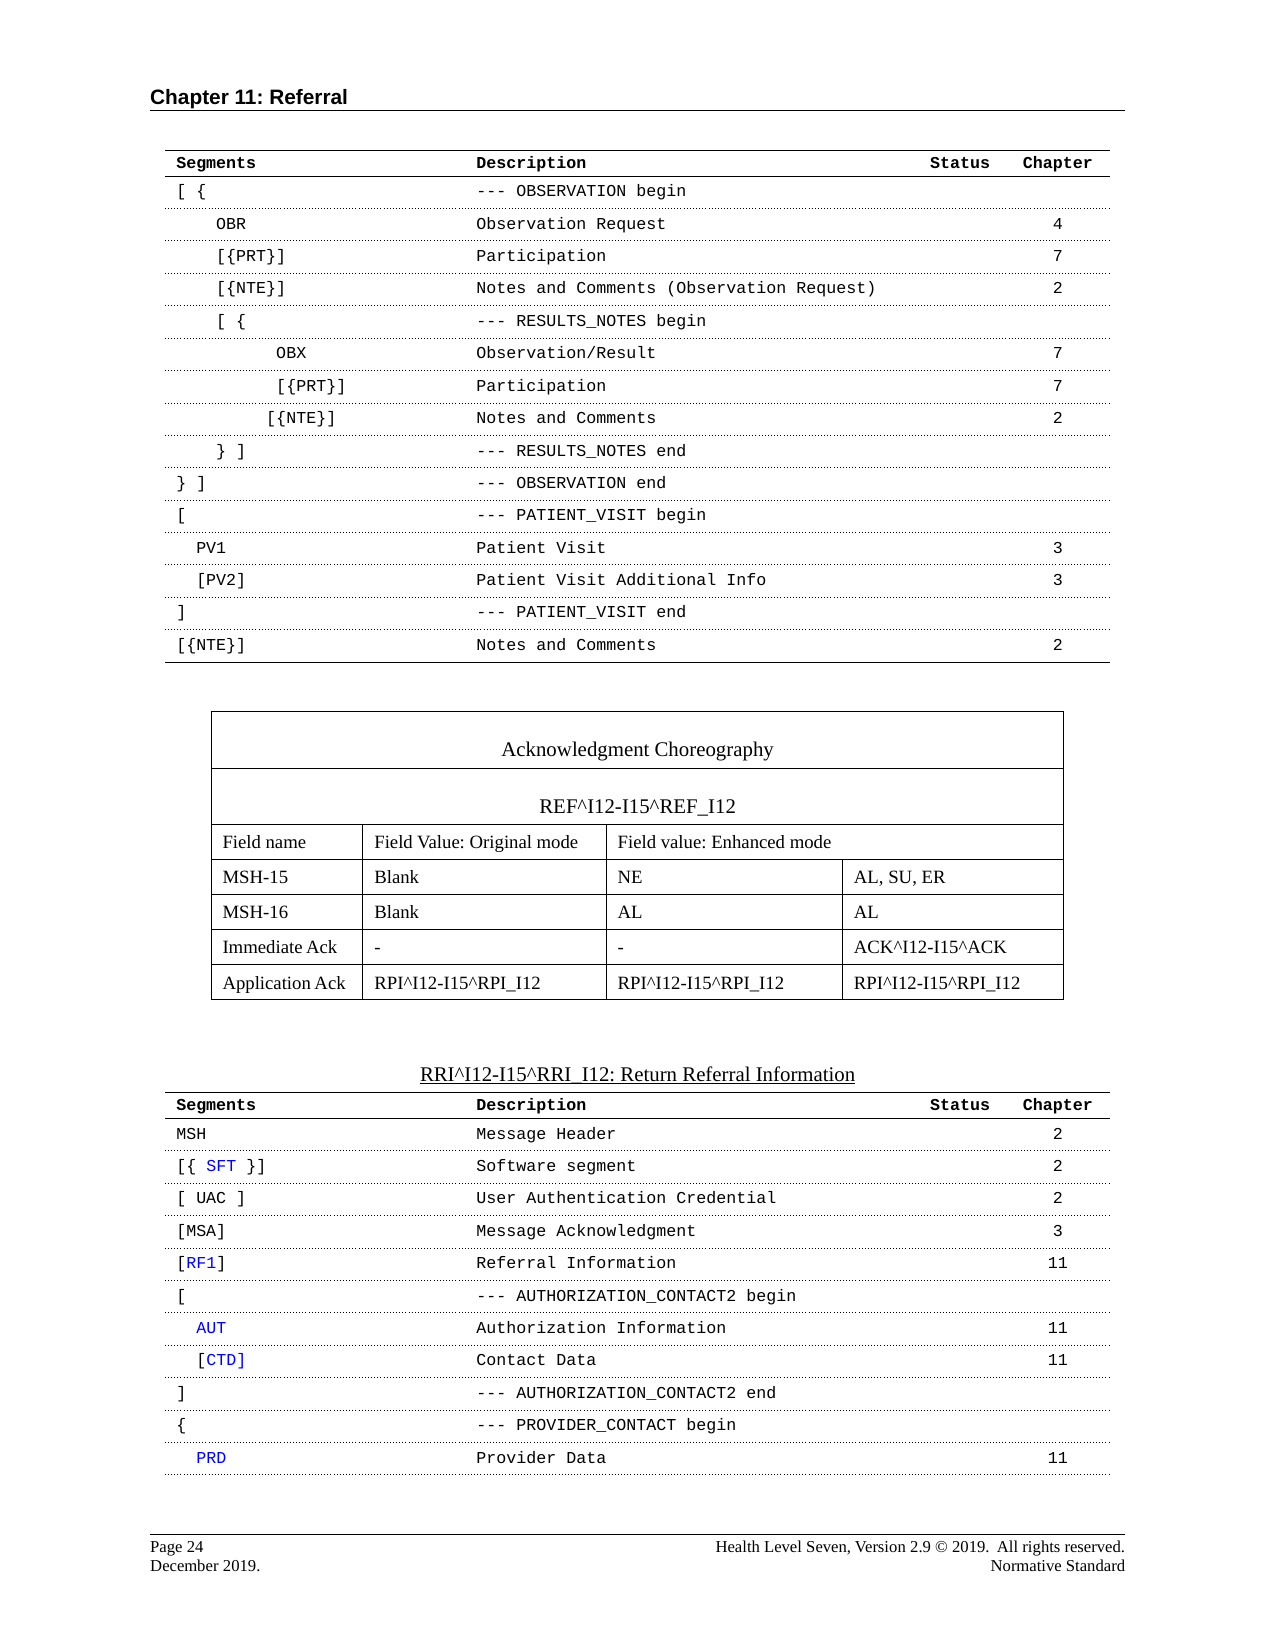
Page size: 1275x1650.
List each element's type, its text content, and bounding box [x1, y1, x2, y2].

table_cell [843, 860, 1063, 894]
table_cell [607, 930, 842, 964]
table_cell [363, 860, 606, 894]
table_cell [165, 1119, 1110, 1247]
table_header Status [915, 151, 1005, 176]
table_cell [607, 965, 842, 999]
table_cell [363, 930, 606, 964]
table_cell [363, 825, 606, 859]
table_header Chapter [1005, 151, 1110, 176]
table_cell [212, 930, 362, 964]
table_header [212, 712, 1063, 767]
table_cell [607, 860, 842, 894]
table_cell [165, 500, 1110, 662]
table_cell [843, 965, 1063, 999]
text RRI^I12-I15^RRI_I12: Return Referral Information [150, 1062, 1125, 1086]
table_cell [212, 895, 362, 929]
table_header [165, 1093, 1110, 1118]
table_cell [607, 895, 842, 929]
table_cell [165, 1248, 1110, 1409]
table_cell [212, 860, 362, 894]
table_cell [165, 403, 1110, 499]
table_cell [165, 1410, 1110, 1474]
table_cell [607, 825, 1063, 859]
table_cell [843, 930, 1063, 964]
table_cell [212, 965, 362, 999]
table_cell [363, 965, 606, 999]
table_header Description [465, 151, 915, 176]
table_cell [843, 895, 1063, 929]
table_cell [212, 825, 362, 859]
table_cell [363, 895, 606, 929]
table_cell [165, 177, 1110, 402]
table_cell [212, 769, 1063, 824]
table_header Segments [165, 151, 465, 176]
